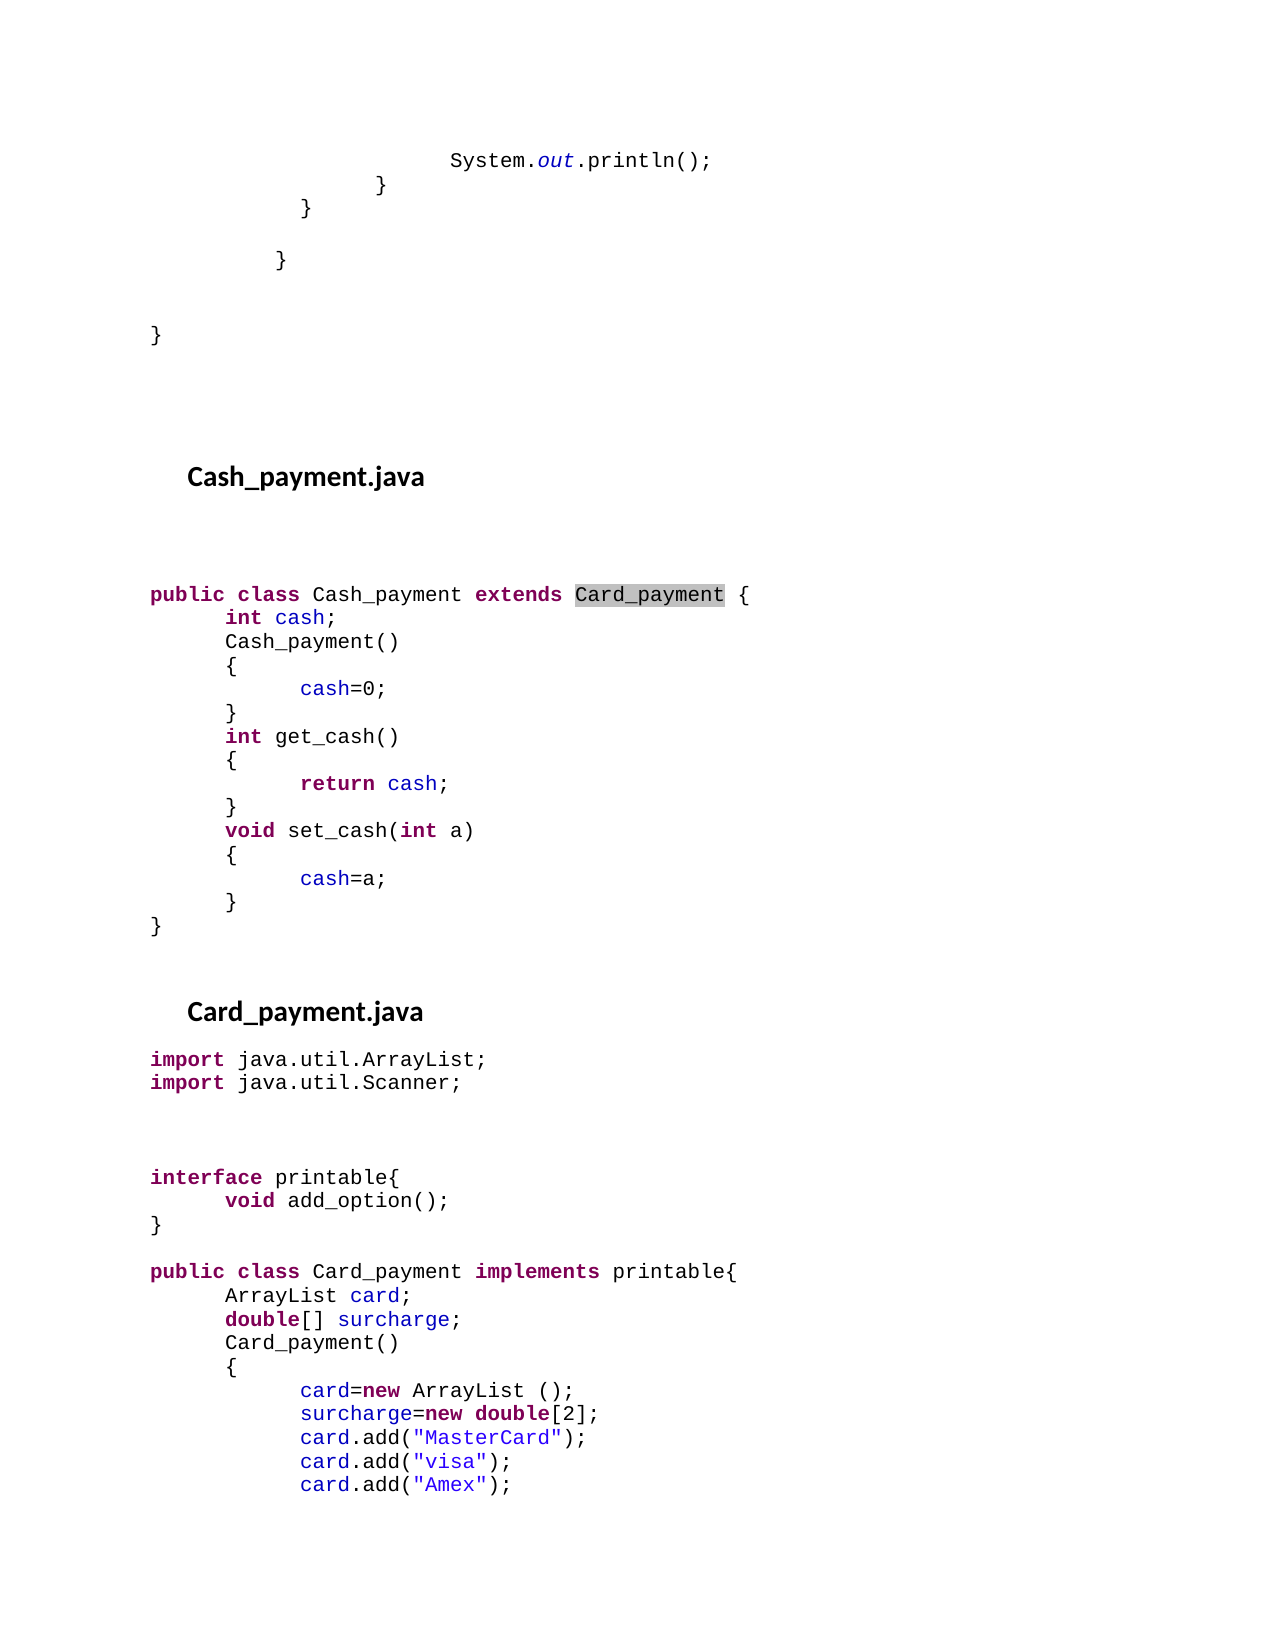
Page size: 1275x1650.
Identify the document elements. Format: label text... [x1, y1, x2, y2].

text System.out.println(); [150, 150, 1125, 174]
text void add_option(); [150, 1191, 1125, 1214]
text } [150, 324, 1125, 348]
text cash=a; [150, 867, 1125, 891]
text Card_payment.java [187, 993, 1125, 1029]
text Card_payment() [150, 1332, 1125, 1356]
text } [150, 797, 1125, 820]
text card.add("visa"); [150, 1451, 1125, 1474]
text import java.util.ArrayList; [150, 1049, 1125, 1072]
text Cash_payment() [150, 631, 1125, 655]
text public class Cash_payment extends Card_payment { [150, 584, 575, 607]
text return cash; [150, 773, 1125, 797]
text } [150, 197, 1125, 221]
text double[] surcharge; [150, 1309, 1125, 1332]
text } [150, 702, 1125, 726]
text public class Card_payment implements printable{ [150, 1261, 1125, 1285]
text card=new ArrayList (); [150, 1380, 1125, 1403]
text Cash_payment.java [187, 458, 1125, 494]
text { [150, 844, 1125, 867]
text cash=0; [150, 678, 1125, 702]
text card.add("Amex"); [150, 1474, 1125, 1498]
text } [150, 915, 1125, 938]
text { [150, 1356, 1125, 1380]
text card.add("MasterCard"); [150, 1427, 1125, 1451]
text { [150, 749, 1125, 773]
text } [150, 174, 1125, 197]
text } [150, 891, 1125, 915]
text interface printable{ [150, 1167, 1125, 1191]
text surcharge=new double[2]; [150, 1403, 1125, 1427]
text int get_cash() [150, 726, 1125, 749]
text } [150, 1214, 1125, 1238]
text import java.util.Scanner; [150, 1072, 1125, 1096]
text public class Cash_payment extends Card_payment { [725, 584, 1125, 607]
text } [150, 249, 1125, 273]
text int cash; [150, 607, 1125, 631]
text { [150, 655, 1125, 678]
text ArrayList card; [150, 1285, 1125, 1309]
text void set_cash(int a) [150, 820, 1125, 844]
